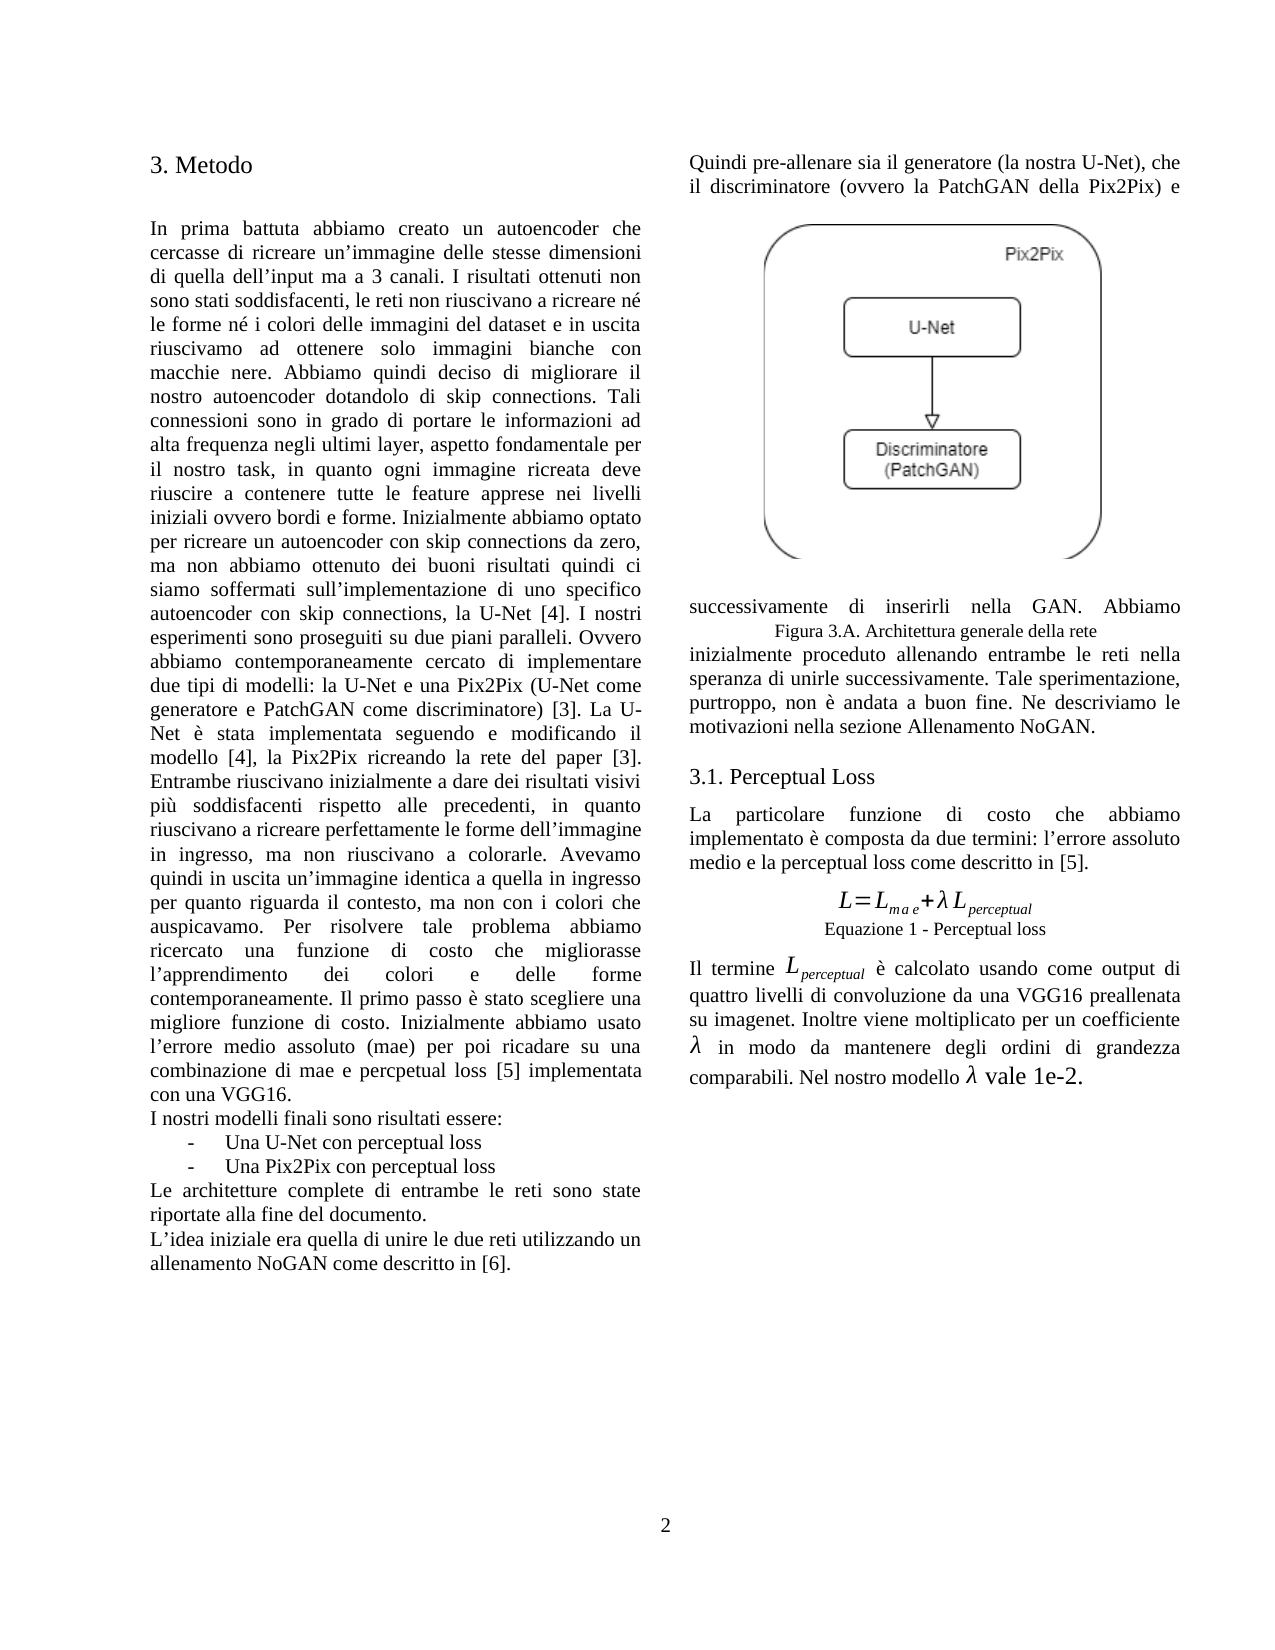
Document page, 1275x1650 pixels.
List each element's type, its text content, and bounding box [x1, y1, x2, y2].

text L’idea iniziale era quella di unire le due reti utilizzando un allenamento NoGAN come descritto in . [150, 1226, 642, 1274]
text Quindi pre-allenare sia il generatore (la nostra U-Net), che il discriminatore (ovvero la PatchGAN della Pix2Pix) e successivamente di inserirli nella GAN. Abbiamo inizialmente proceduto allenando entrambe le reti nella speranza di unirle successivamente. Tale sperimentazione, purtroppo, non è andata a buon fine. Ne descriviamo le motivazioni nella sezione Allenamento NoGAN. [689, 150, 1181, 202]
text I nostri modelli finali sono risultati essere: [150, 1106, 642, 1130]
text In prima battuta abbiamo creato un autoencoder che cercasse di ricreare un’immagine delle stesse dimensioni di quella dell’input ma a 3 canali. I risultati ottenuti non sono stati soddisfacenti, le reti non riuscivano a ricreare né le forme né i colori delle immagini del dataset e in uscita riuscivamo ad ottenere solo immagini bianche con macchie nere. Abbiamo quindi deciso di migliorare il nostro autoencoder dotandolo di skip connections. Tali connessioni sono in grado di portare le informazioni ad alta frequenza negli ultimi layer, aspetto fondamentale per il nostro task, in quanto ogni immagine ricreata deve riuscire a contenere tutte le feature apprese nei livelli iniziali ovvero bordi e forme. Inizialmente abbiamo optato per ricreare un autoencoder con skip connections da zero, ma non abbiamo ottenuto dei buoni risultati quindi ci siamo soffermati sull’implementazione di uno specifico autoencoder con skip connections, la U-Net . I nostri esperimenti sono proseguiti su due piani paralleli. Ovvero abbiamo contemporaneamente cercato di implementare due tipi di modelli: la U-Net e una Pix2Pix (U-Net come generatore e PatchGAN come discriminatore) . La U-Net è stata implementata seguendo e modificando il modello , la Pix2Pix ricreando la rete del paper . Entrambe riuscivano inizialmente a dare dei risultati visivi più soddisfacenti rispetto alle precedenti, in quanto riuscivano a ricreare perfettamente le forme dell’immagine in ingresso, ma non riuscivano a colorarle. Avevamo quindi in uscita un’immagine identica a quella in ingresso per quanto riguarda il contesto, ma non con i colori che auspicavamo. Per risolvere tale problema abbiamo ricercato una funzione di costo che migliorasse l’apprendimento dei colori e delle forme contemporaneamente. Il primo passo è stato scegliere una migliore funzione di costo. Inizialmente abbiamo usato l’errore medio assoluto (mae) per poi ricadare su una combinazione di mae e percpetual loss implementata con una VGG16. [150, 216, 642, 1106]
subtitle Perceptual Loss [689, 763, 1181, 789]
text Il termine è calcolato usando come output di quattro livelli di convoluzione da una VGG16 preallenata su imagenet. Inoltre viene moltiplicato per un coefficiente in modo da mantenere degli ordini di grandezza comparabili. Nel nostro modello vale 1e-2. [689, 952, 1181, 1091]
text Quindi pre-allenare sia il generatore (la nostra U-Net), che il discriminatore (ovvero la PatchGAN della Pix2Pix) e successivamente di inserirli nella GAN. Abbiamo inizialmente proceduto allenando entrambe le reti nella speranza di unirle successivamente. Tale sperimentazione, purtroppo, non è andata a buon fine. Ne descriviamo le motivazioni nella sezione Allenamento NoGAN. [689, 642, 1181, 738]
text Le architetture complete di entrambe le reti sono state riportate alla fine del documento. [150, 1178, 642, 1226]
list Una U-Net con perceptual loss [187, 1130, 642, 1154]
picture [763, 224, 1120, 559]
subtitle Metodo [150, 150, 642, 179]
list Una Pix2Pix con perceptual loss [187, 1154, 642, 1178]
text La particolare funzione di costo che abbiamo implementato è composta da due termini: l’errore assoluto medio e la perceptual loss come descritto in . [689, 802, 1181, 874]
text Equazione 1 - Perceptual loss [689, 918, 1181, 939]
